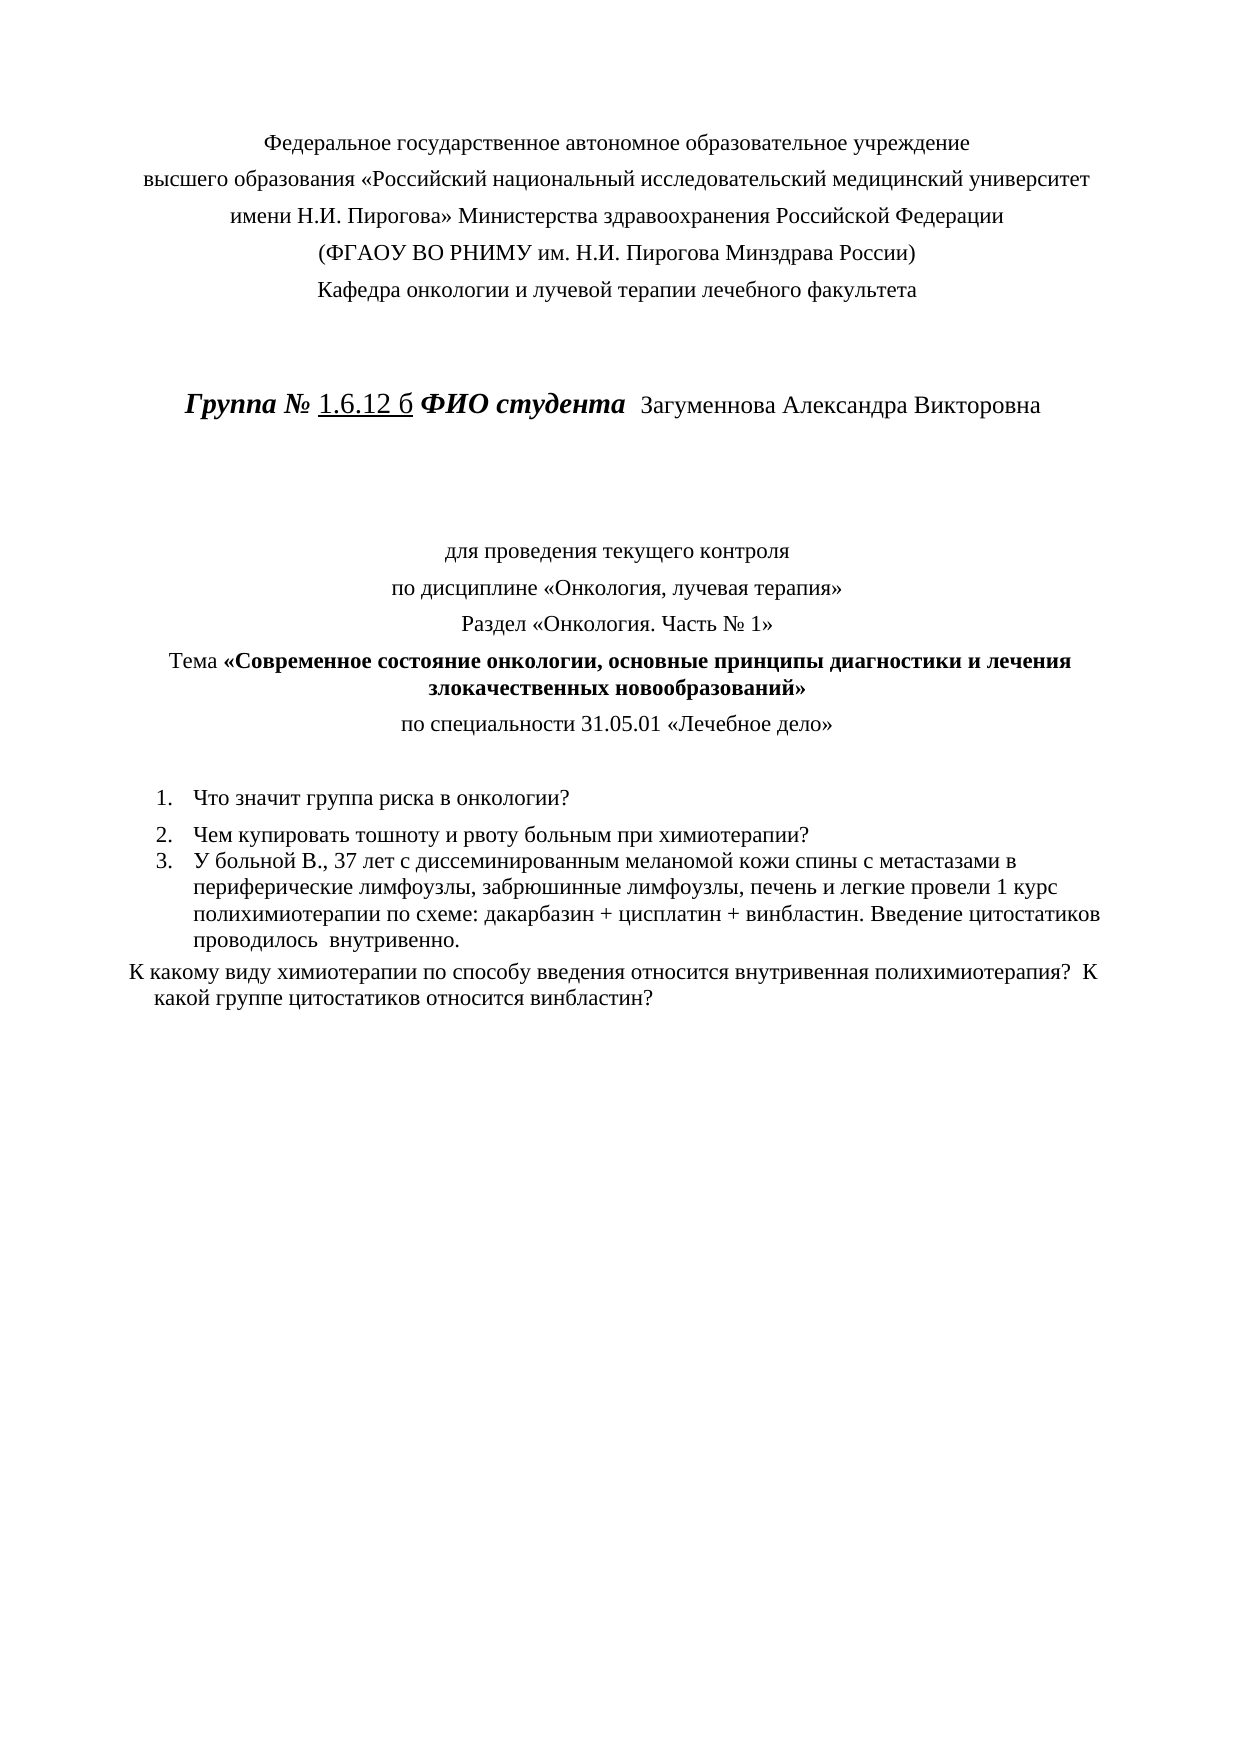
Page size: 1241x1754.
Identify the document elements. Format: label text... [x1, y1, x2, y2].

text по дисциплине «Онкология, лучевая терапия» [118, 574, 1122, 600]
text (ФГАОУ ВО РНИМУ им. Н.И. Пирогова Минздрава России) [118, 239, 1122, 265]
text Кафедра онкологии и лучевой терапии лечебного факультета [118, 276, 1122, 302]
text высшего образования «Российский национальный исследовательский медицинский университет [118, 165, 1122, 192]
list Чем купировать тошноту и рвоту больным при химиотерапии? [156, 821, 1122, 847]
text Тема «Современное состояние онкологии, основные принципы диагностики и лечения злокачественных новообразований» [118, 647, 1122, 700]
list К какому виду химиотерапии по способу введения относится внутривенная полихимиотерапия? К какой группе цитостатиков относится винбластин? [128, 958, 1122, 1011]
text для проведения текущего контроля [118, 537, 1122, 563]
list Что значит группа риска в онкологии? [156, 784, 1122, 810]
text имени Н.И. Пирогова» Министерства здравоохранения Российской Федерации [118, 202, 1122, 228]
text Федеральное государственное автономное образовательное учреждение [118, 128, 1122, 155]
text Группа № 1.6.12 б ФИО студента Загуменнова Александра Викторовна [29, 386, 1122, 419]
list У больной В., 37 лет с диссеминированным меланомой кожи спины с метастазами в периферические лимфоузлы, забрюшинные лимфоузлы, печень и легкие провели 1 курс полихимиотерапии по схеме: дакарбазин + цисплатин + винбластин. Введение цитостатиков проводилось внутривенно. [156, 847, 1122, 952]
text Раздел «Онкология. Часть № 1» [118, 611, 1122, 637]
text по специальности 31.05.01 «Лечебное дело» [118, 710, 1122, 737]
